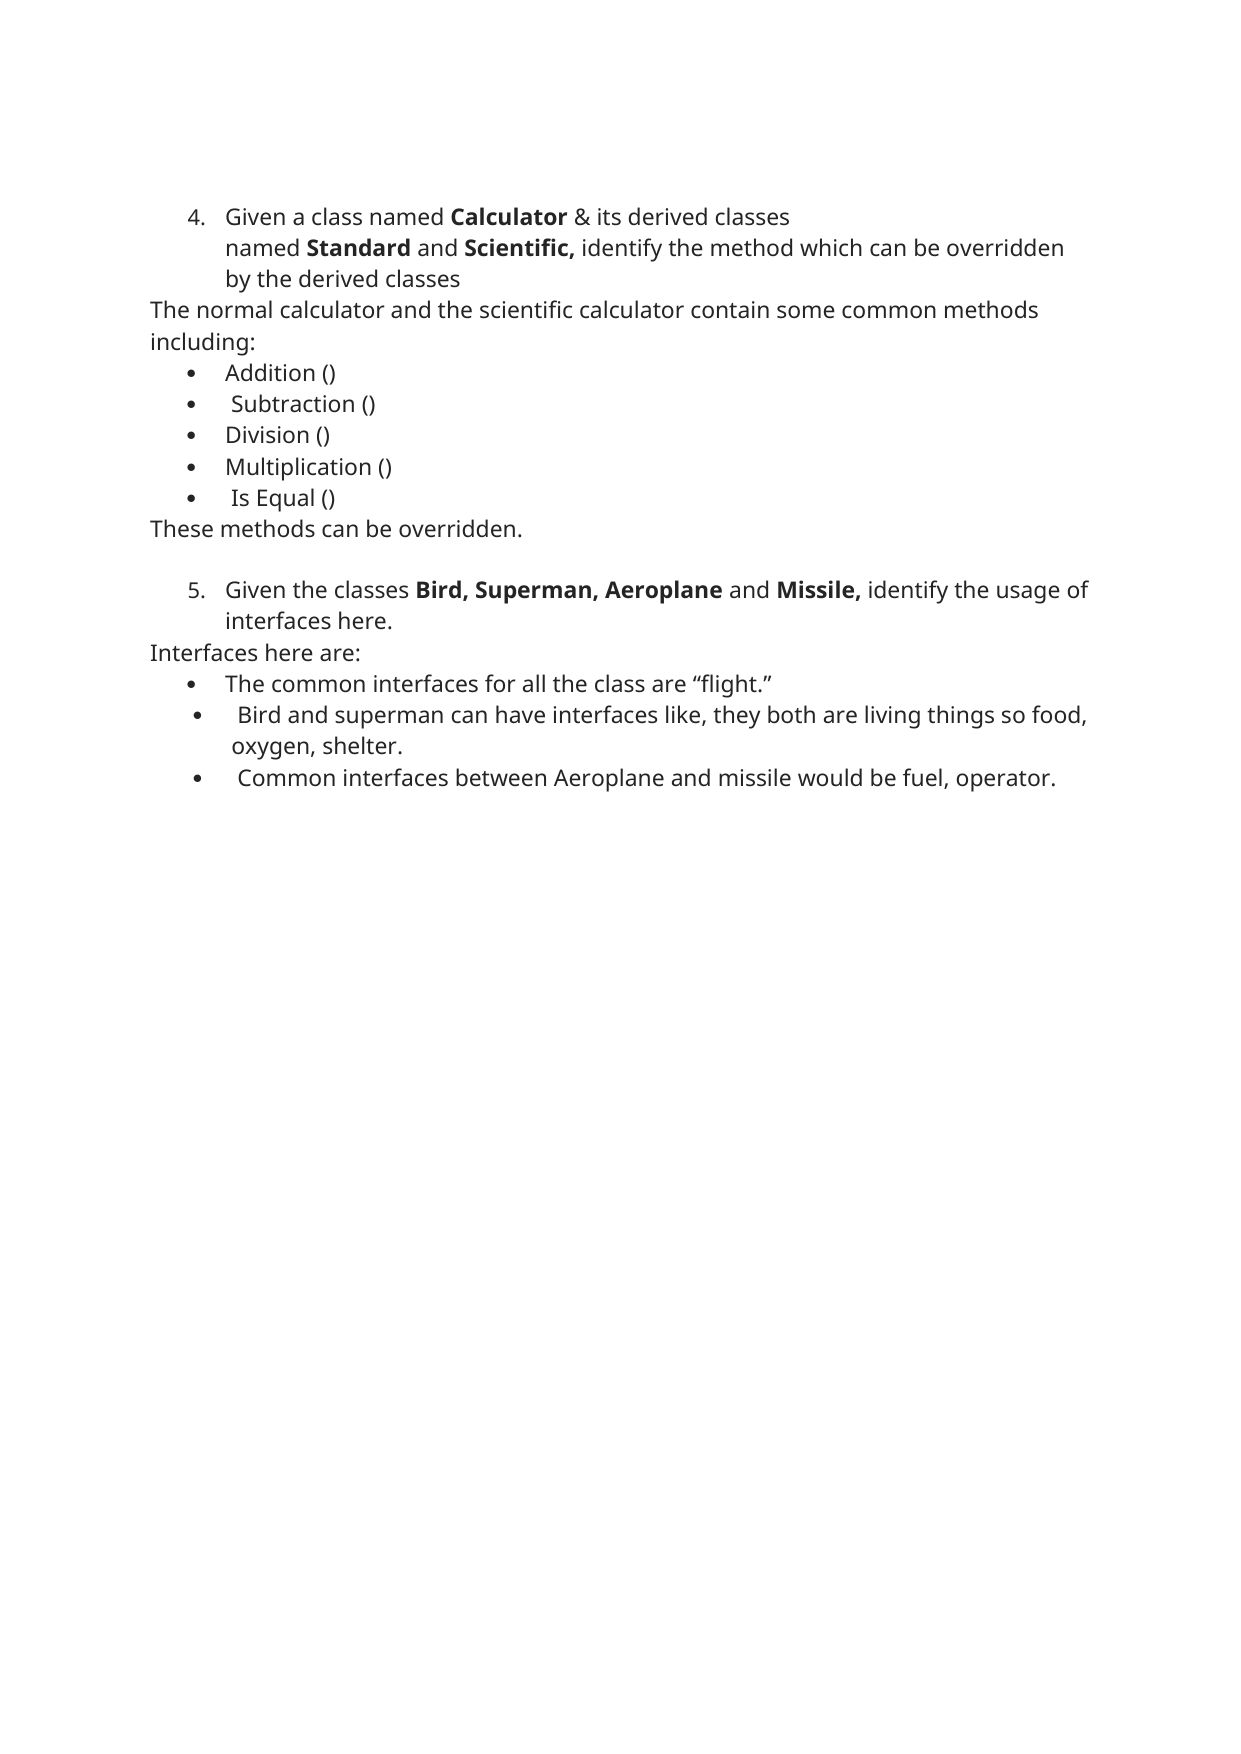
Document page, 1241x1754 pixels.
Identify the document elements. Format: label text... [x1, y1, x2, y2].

list Bird and superman can have interfaces like, they both are living things so food, oxygen, shelter. [194, 699, 1090, 761]
list Given a class named Calculator & its derived classes named Standard and Scientific, identify the method which can be overridden by the derived classes [187, 200, 1090, 294]
list Is Equal () [187, 482, 1090, 513]
list Addition () [187, 357, 1090, 388]
list Given the classes Bird, Superman, Aeroplane and Missile, identify the usage of interfaces here. [187, 574, 1090, 636]
list Subtraction () [187, 388, 1090, 419]
list The common interfaces for all the class are “flight.” [187, 668, 1090, 699]
list Division () [187, 419, 1090, 450]
list Common interfaces between Aeroplane and missile would be fuel, operator. [194, 761, 1090, 793]
text The normal calculator and the scientific calculator contain some common methods including: [150, 294, 1090, 357]
list Multiplication () [187, 450, 1090, 482]
text Interfaces here are: [150, 636, 1090, 668]
text These methods can be overridden. [150, 513, 1090, 544]
